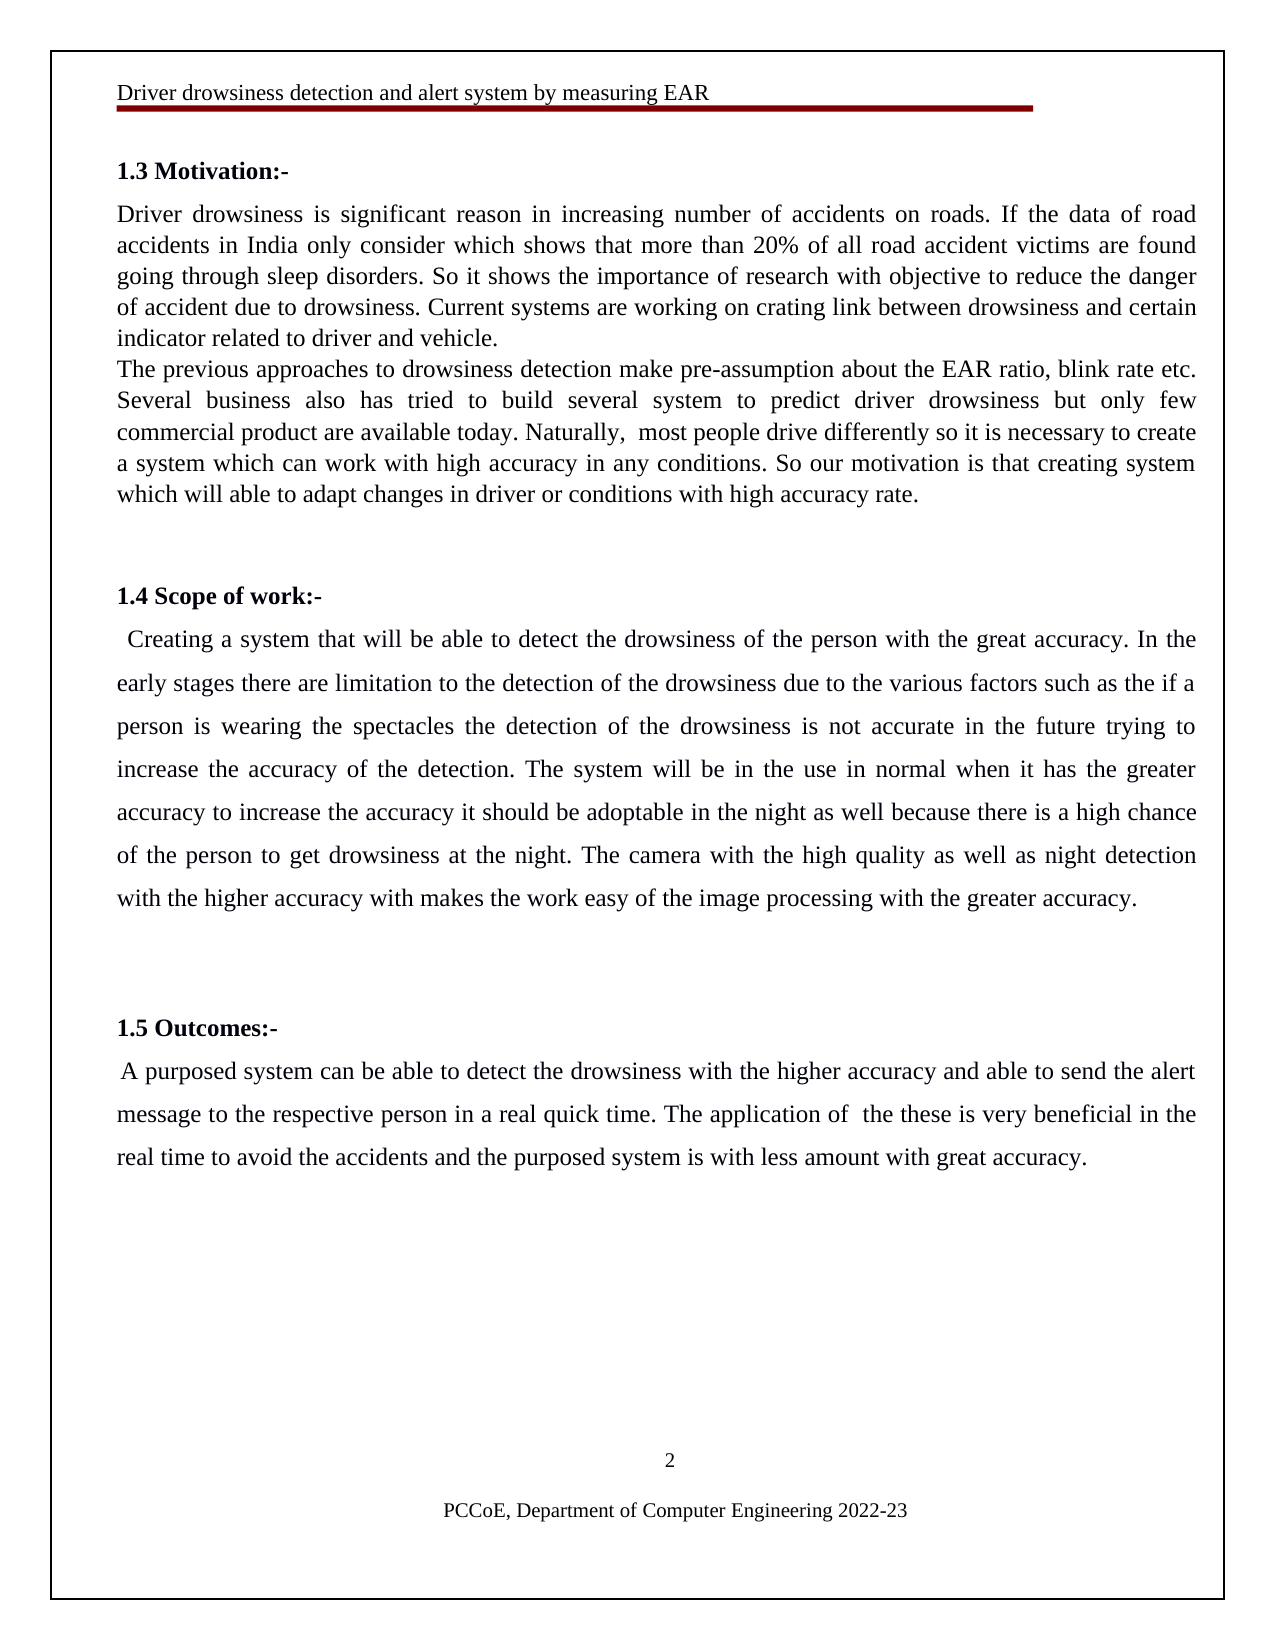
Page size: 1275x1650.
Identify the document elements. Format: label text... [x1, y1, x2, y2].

list 1.3 Motivation:- [79, 156, 1198, 185]
list Creating a system that will be able to detect the drowsiness of the person with the great accuracy. In the early stages there are limitation to the detection of the drowsiness due to the various factors such as the if a person is wearing the spectacles the detection of the drowsiness is not accurate in the future trying to increase the accuracy of the detection. The system will be in the use in normal when it has the greater accuracy to increase the accuracy it should be adoptable in the night as well because there is a high chance of the person to get drowsiness at the night. The camera with the high quality as well as night detection with the higher accuracy with makes the work easy of the image processing with the greater accuracy. [79, 624, 1198, 912]
list 1.5 Outcomes:- [79, 1013, 1198, 1042]
text The previous approaches to drowsiness detection make pre-assumption about the EAR ratio, blink rate etc. Several business also has tried to build several system to predict driver drowsiness but only few commercial product are available today. Naturally, most people drive differently so it is necessary to create a system which can work with high accuracy in any conditions. So our motivation is that creating system which will able to adapt changes in driver or conditions with high accuracy rate. [117, 354, 1198, 507]
list 1.4 Scope of work:- [79, 581, 1198, 610]
text Driver drowsiness is significant reason in increasing number of accidents on roads. If the data of road accidents in India only consider which shows that more than 20% of all road accident victims are found going through sleep disorders. So it shows the importance of research with objective to reduce the danger of accident due to drowsiness. Current systems are working on crating link between drowsiness and certain indicator related to driver and vehicle. [117, 199, 1198, 352]
list A purposed system can be able to detect the drowsiness with the higher accuracy and able to send the alert message to the respective person in a real quick time. The application of the these is very beneficial in the real time to avoid the accidents and the purposed system is with less amount with great accuracy. [79, 1056, 1198, 1171]
